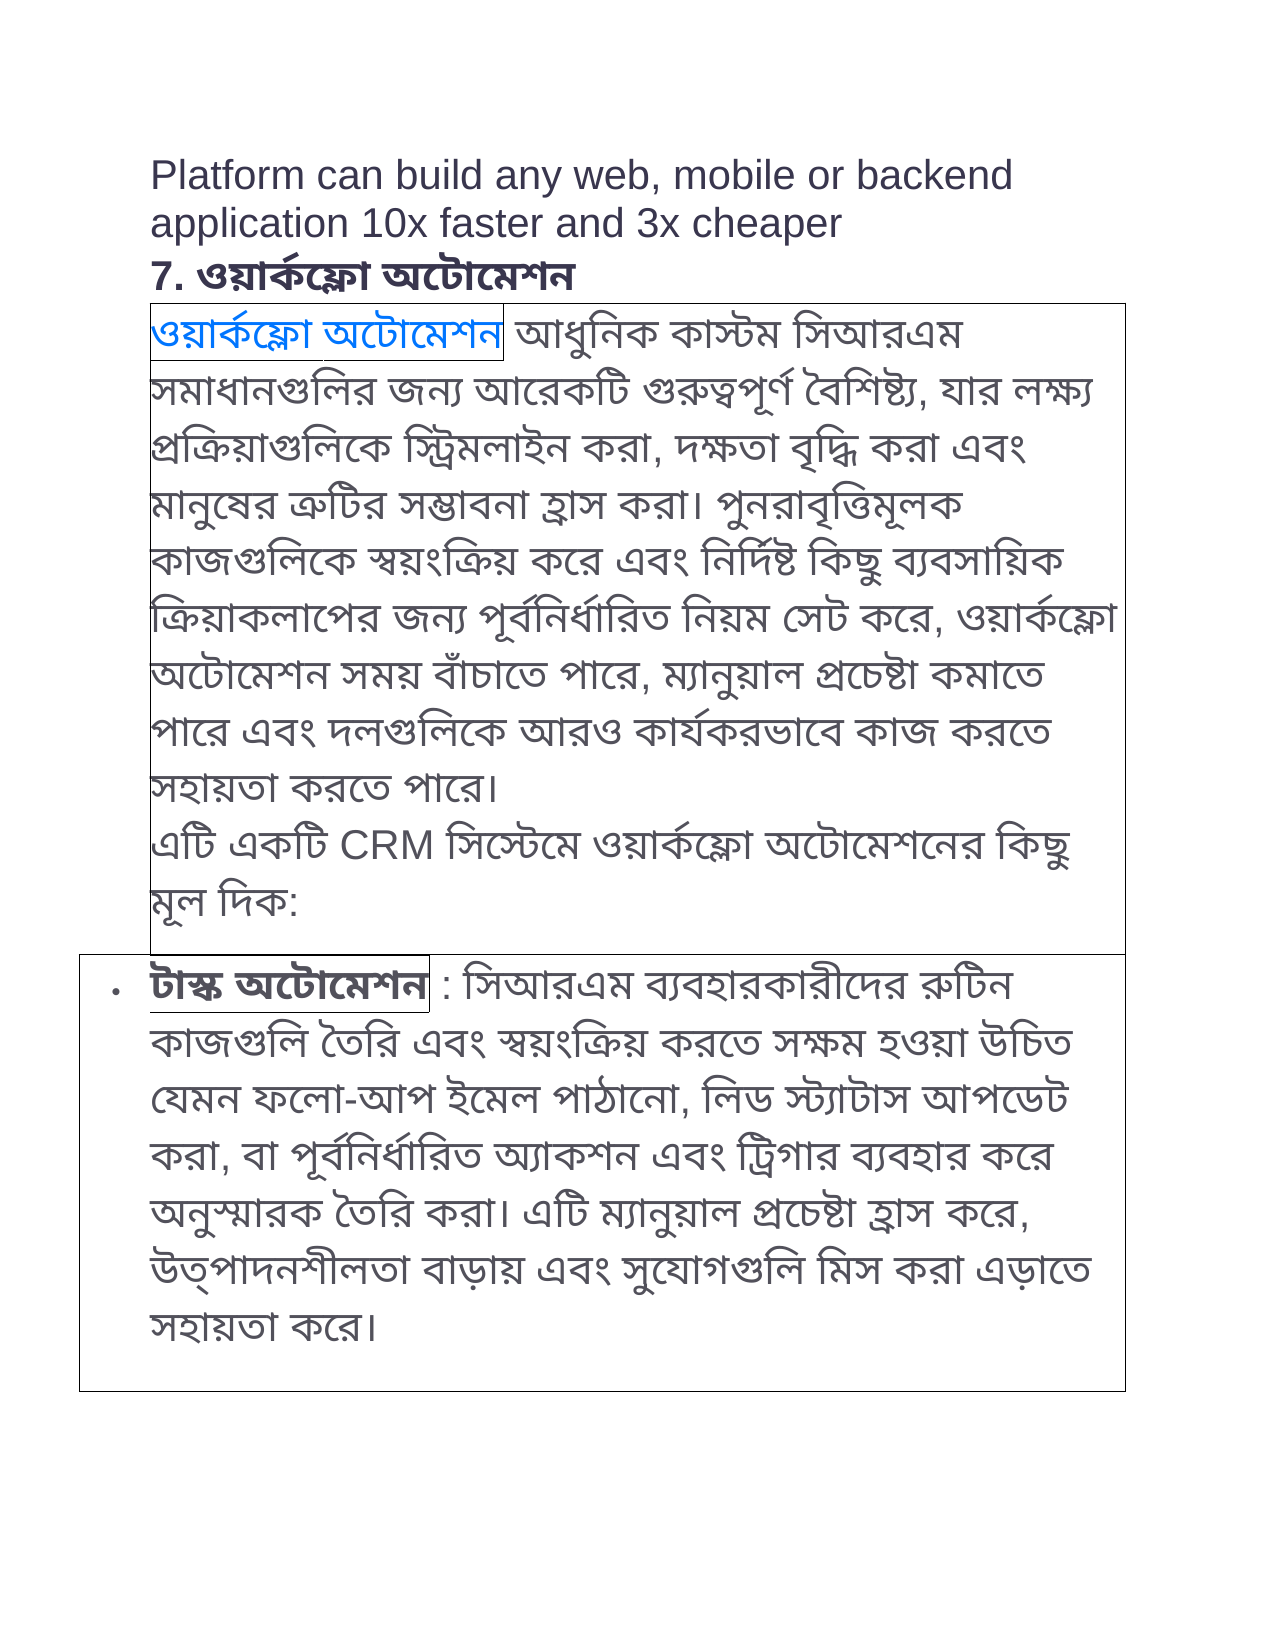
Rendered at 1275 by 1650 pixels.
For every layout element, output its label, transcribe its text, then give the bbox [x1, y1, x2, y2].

text 7. ওয়ার্কফ্লো অটোমেশন [150, 246, 1125, 303]
text এটি একটি CRM সিস্টেমে ওয়ার্কফ্লো অটোমেশনের কিছু মূল দিক: [151, 814, 1125, 954]
text ওয়ার্কফ্লো অটোমেশন আধুনিক কাস্টম সিআরএম সমাধানগুলির জন্য আরেকটি গুরুত্বপূর্ণ বৈশিষ্ট্য, যার লক্ষ্য প্রক্রিয়াগুলিকে স্ট্রিমলাইন করা, দক্ষতা বৃদ্ধি করা এবং মানুষের ত্রুটির সম্ভাবনা হ্রাস করা। পুনরাবৃত্তিমূলক কাজগুলিকে স্বয়ংক্রিয় করে এবং নির্দিষ্ট কিছু ব্যবসায়িক ক্রিয়াকলাপের জন্য পূর্বনির্ধারিত নিয়ম সেট করে, ওয়ার্কফ্লো অটোমেশন সময় বাঁচাতে পারে, ম্যানুয়াল প্রচেষ্টা কমাতে পারে এবং দলগুলিকে আরও কার্যকরভাবে কাজ করতে সহায়তা করতে পারে। [151, 304, 1125, 814]
list টাস্ক অটোমেশন : সিআরএম ব্যবহারকারীদের রুটিন কাজগুলি তৈরি এবং স্বয়ংক্রিয় করতে সক্ষম হওয়া উচিত যেমন ফলো-আপ ইমেল পাঠানো, লিড স্ট্যাটাস আপডেট করা, বা পূর্বনির্ধারিত অ্যাকশন এবং ট্রিগার ব্যবহার করে অনুস্মারক তৈরি করা। এটি ম্যানুয়াল প্রচেষ্টা হ্রাস করে, উত্পাদনশীলতা বাড়ায় এবং সুযোগগুলি মিস করা এড়াতে সহায়তা করে। [80, 955, 1125, 1391]
text Platform can build any web, mobile or backend application 10x faster and 3x cheaper [150, 150, 1125, 246]
